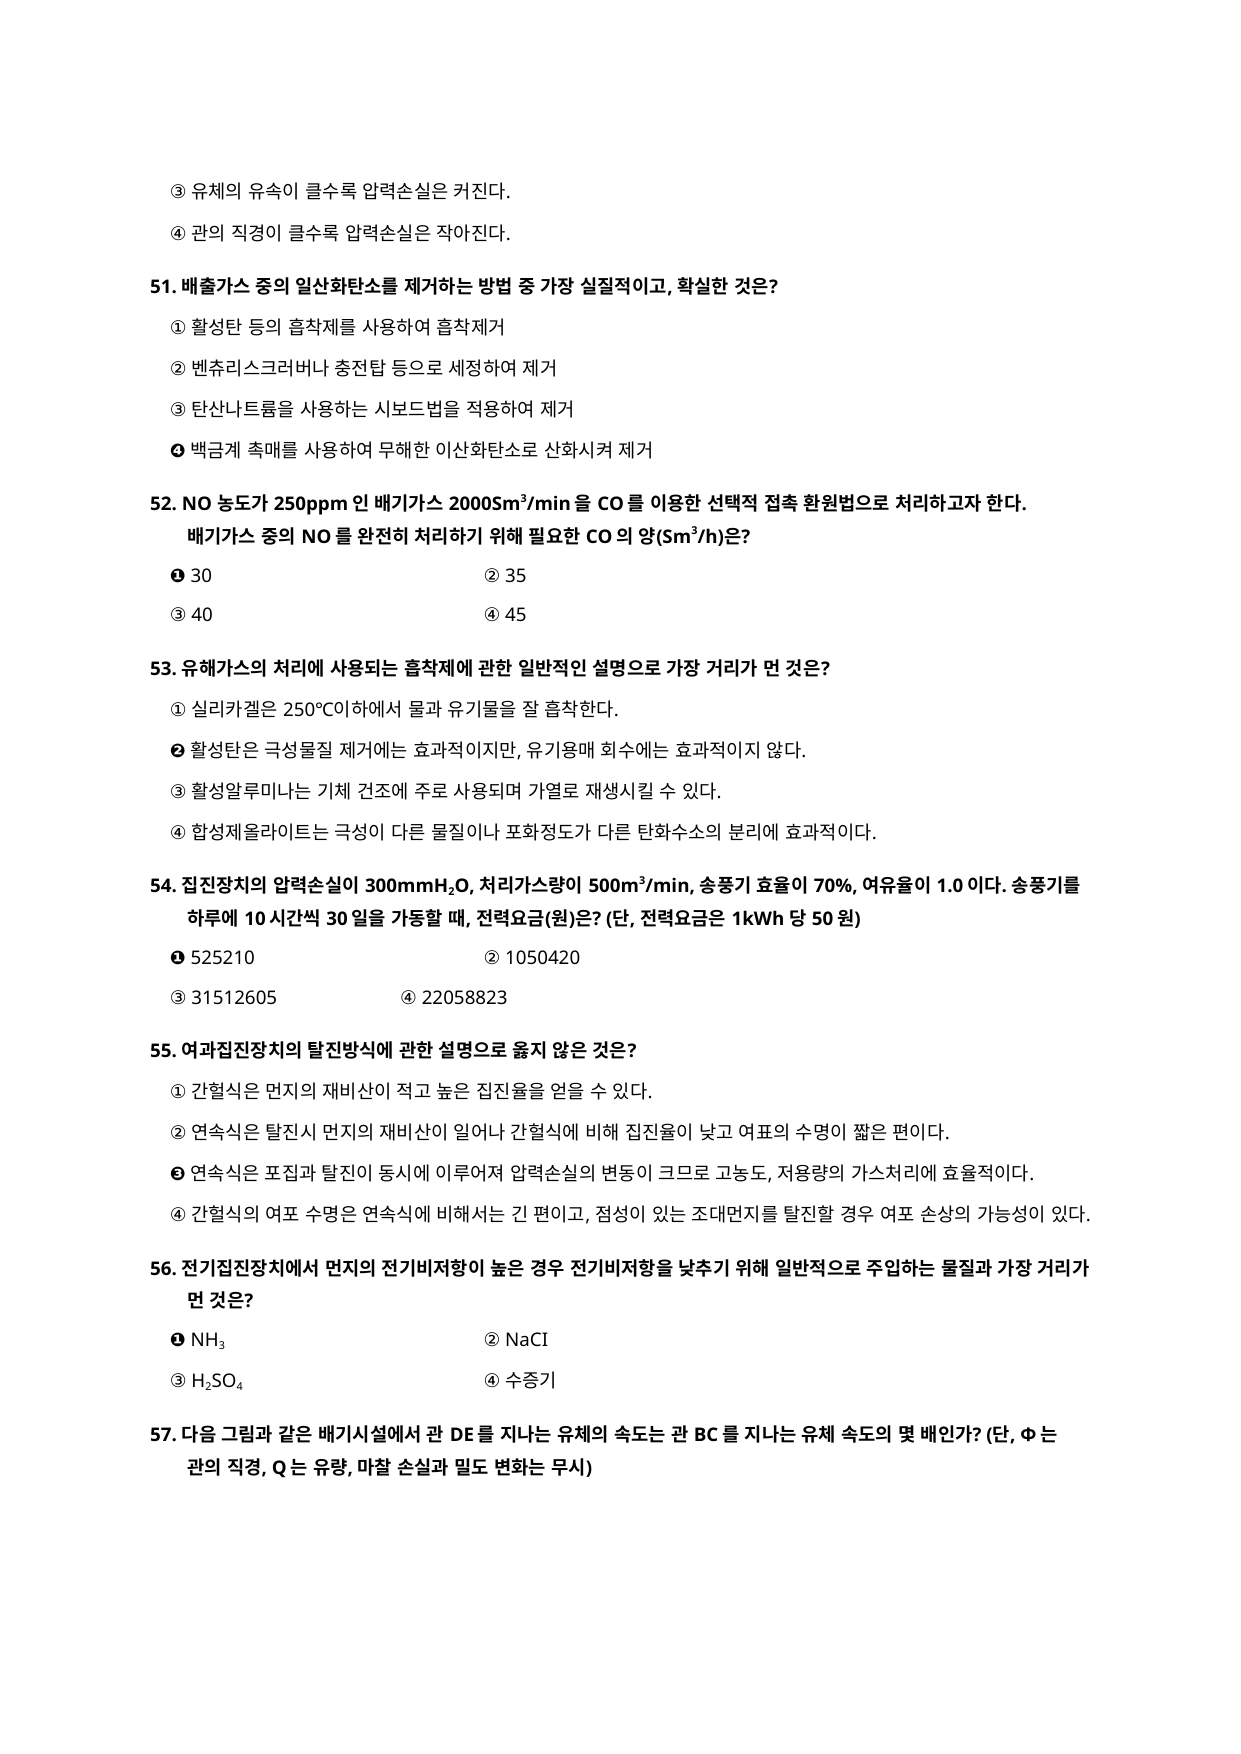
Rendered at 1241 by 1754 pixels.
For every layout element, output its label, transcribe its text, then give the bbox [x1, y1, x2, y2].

text 54. 집진장치의 압력손실이 300mmH2O, 처리가스량이 500m3/min, 송풍기 효율이 70%, 여유율이 1.0이다. 송풍기를 하루에 10시간씩 30일을 가동할 때, 전력요금(원)은? (단, 전력요금은 1kWh 당 50원) [150, 871, 1090, 931]
text ③ 활성알루미나는 기체 건조에 주로 사용되며 가열로 재생시킬 수 있다. [150, 777, 1090, 804]
text 51. 배출가스 중의 일산화탄소를 제거하는 방법 중 가장 실질적이고, 확실한 것은? [150, 272, 1090, 299]
text ❷ 활성탄은 극성물질 제거에는 효과적이지만, 유기용매 회수에는 효과적이지 않다. [150, 736, 1090, 763]
text ③ 탄산나트륨을 사용하는 시보드법을 적용하여 제거 [150, 394, 1090, 422]
text ❶ 525210 ② 1050420 [150, 944, 1090, 970]
text ❶ NH3 ② NaCI [150, 1327, 1090, 1352]
text 56. 전기집진장치에서 먼지의 전기비저항이 높은 경우 전기비저항을 낮추기 위해 일반적으로 주입하는 물질과 가장 거리가 먼 것은? [150, 1253, 1090, 1313]
text ❹ 백금계 촉매를 사용하여 무해한 이산화탄소로 산화시켜 제거 [150, 435, 1090, 462]
text ❸ 연속식은 포집과 탈진이 동시에 이루어져 압력손실의 변동이 크므로 고농도, 저용량의 가스처리에 효율적이다. [150, 1159, 1090, 1186]
text ③ 40 ④ 45 [150, 602, 1090, 627]
text 55. 여과집진장치의 탈진방식에 관한 설명으로 옳지 않은 것은? [150, 1036, 1090, 1063]
text ❶ 30 ② 35 [150, 562, 1090, 588]
text ④ 관의 직경이 클수록 압력손실은 작아진다. [150, 218, 1090, 245]
text ① 실리카겔은 250℃이하에서 물과 유기물을 잘 흡착한다. [150, 695, 1090, 722]
text ① 활성탄 등의 흡착제를 사용하여 흡착제거 [150, 312, 1090, 340]
text ③ H2SO4 ④ 수증기 [150, 1366, 1090, 1393]
text 57. 다음 그림과 같은 배기시설에서 관 DE를 지나는 유체의 속도는 관 BC를 지나는 유체 속도의 몇 배인가? (단, Φ는 관의 직경, Q는 유량, 마찰 손실과 밀도 변화는 무시) [150, 1420, 1090, 1479]
text 53. 유해가스의 처리에 사용되는 흡착제에 관한 일반적인 설명으로 가장 거리가 먼 것은? [150, 654, 1090, 681]
text ④ 간헐식의 여포 수명은 연속식에 비해서는 긴 편이고, 점성이 있는 조대먼지를 탈진할 경우 여포 손상의 가능성이 있다. [150, 1200, 1090, 1227]
text ① 간헐식은 먼지의 재비산이 적고 높은 집진율을 얻을 수 있다. [150, 1077, 1090, 1104]
text ④ 합성제올라이트는 극성이 다른 물질이나 포화정도가 다른 탄화수소의 분리에 효과적이다. [150, 817, 1090, 845]
text ② 벤츄리스크러버나 충전탑 등으로 세정하여 제거 [150, 353, 1090, 381]
text ③ 31512605 ④ 22058823 [150, 984, 1090, 1009]
text ③ 유체의 유속이 클수록 압력손실은 커진다. [150, 177, 1090, 204]
text ② 연속식은 탈진시 먼지의 재비산이 일어나 간헐식에 비해 집진율이 낮고 여표의 수명이 짧은 편이다. [150, 1118, 1090, 1145]
text 52. NO 농도가 250ppm인 배기가스 2000Sm3/min을 CO를 이용한 선택적 접촉 환원법으로 처리하고자 한다. 배기가스 중의 NO를 완전히 처리하기 위해 필요한 CO의 양(Sm3/h)은? [150, 489, 1090, 548]
